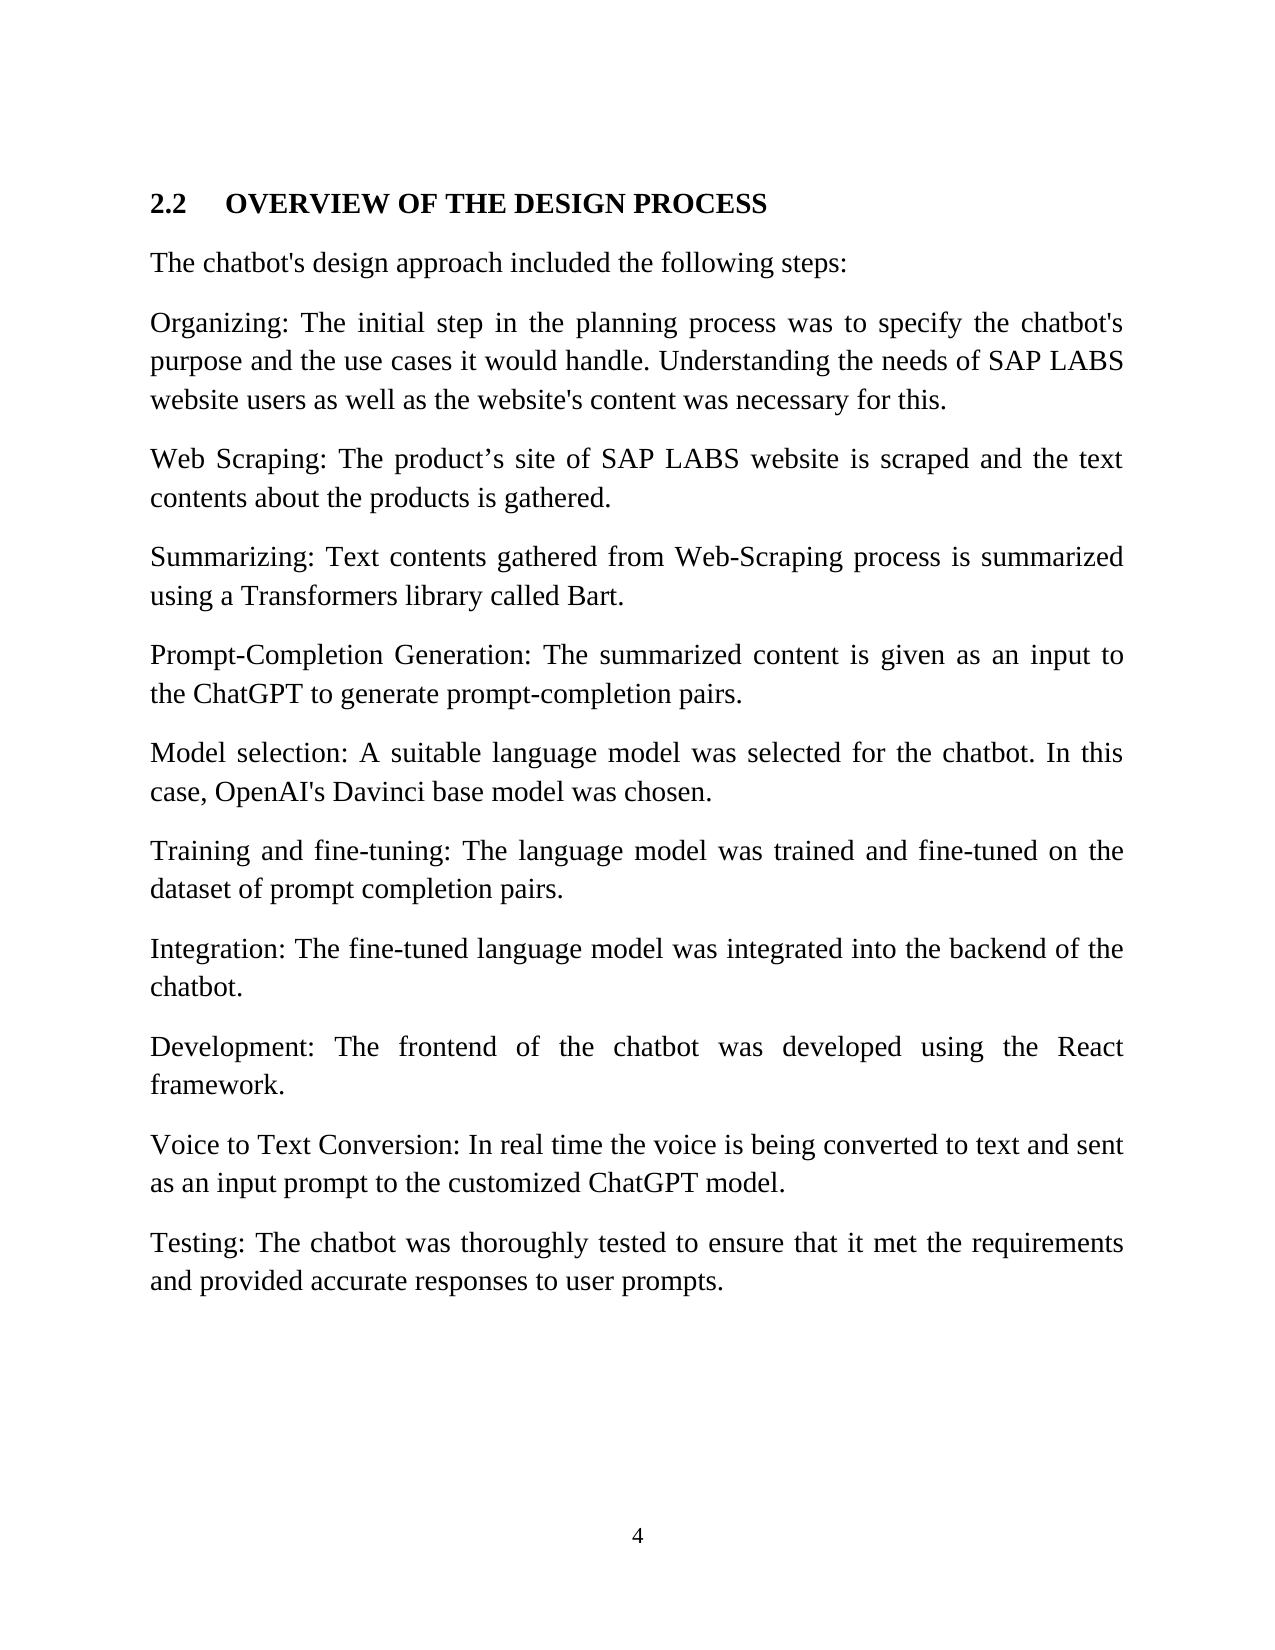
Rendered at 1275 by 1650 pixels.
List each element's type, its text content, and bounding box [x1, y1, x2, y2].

text Training and fine-tuning: The language model was trained and fine-tuned on the dataset of prompt completion pairs. [150, 833, 1125, 905]
text Organizing: The initial step in the planning process was to specify the chatbot's purpose and the use cases it would handle. Understanding the needs of SAP LABS website users as well as the website's content was necessary for this. [150, 305, 1125, 416]
text Model selection: A suitable language model was selected for the chatbot. In this case, OpenAI's Davinci base model was chosen. [150, 735, 1125, 807]
text Summarizing: Text contents gathered from Web-Scraping process is summarized using a Transformers library called Bart. [150, 539, 1125, 611]
text 2.2 OVERVIEW OF THE DESIGN PROCESS [150, 186, 1125, 220]
text The chatbot's design approach included the following steps: [150, 246, 1125, 279]
text Prompt-Completion Generation: The summarized content is given as an input to the ChatGPT to generate prompt-completion pairs. [150, 637, 1125, 709]
text Voice to Text Conversion: In real time the voice is being converted to text and sent as an input prompt to the customized ChatGPT model. [150, 1127, 1125, 1199]
text Integration: The fine-tuned language model was integrated into the backend of the chatbot. [150, 931, 1125, 1003]
text Development: The frontend of the chatbot was developed using the React framework. [150, 1029, 1125, 1101]
text Web Scraping: The product’s site of SAP LABS website is scraped and the text contents about the products is gathered. [150, 441, 1125, 513]
text Testing: The chatbot was thoroughly tested to ensure that it met the requirements and provided accurate responses to user prompts. [150, 1225, 1125, 1297]
